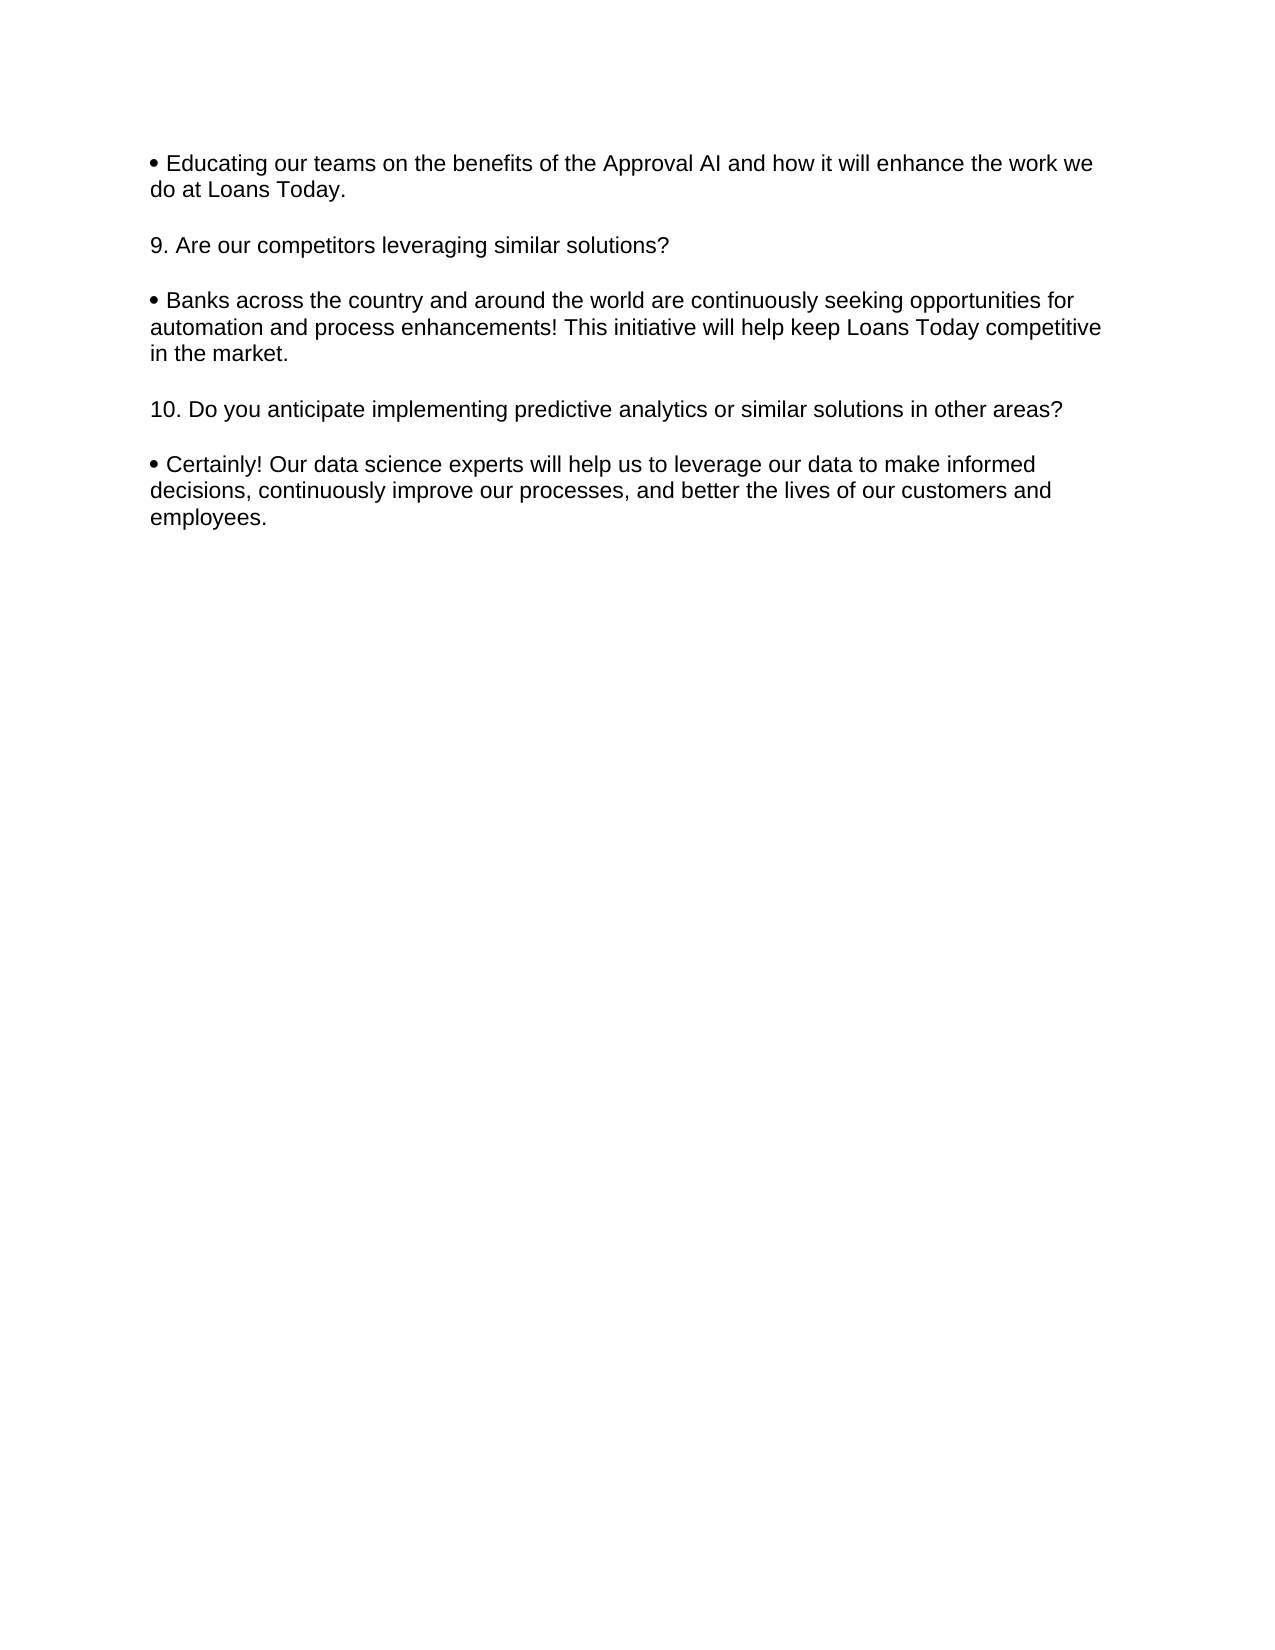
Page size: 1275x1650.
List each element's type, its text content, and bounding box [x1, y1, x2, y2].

text 9. Are our competitors leveraging similar solutions? [150, 232, 1125, 258]
text Educating our teams on the benefits of the Approval AI and how it will enhance the work we do at Loans Today. [150, 150, 1125, 203]
text 10. Do you anticipate implementing predictive analytics or similar solutions in other areas? [150, 396, 1125, 422]
text Banks across the country and around the world are continuously seeking opportunities for automation and process enhancements! This initiative will help keep Loans Today competitive in the market. [150, 287, 1125, 366]
text Certainly! Our data science experts will help us to leverage our data to make informed decisions, continuously improve our processes, and better the lives of our customers and employees. [150, 451, 1125, 530]
